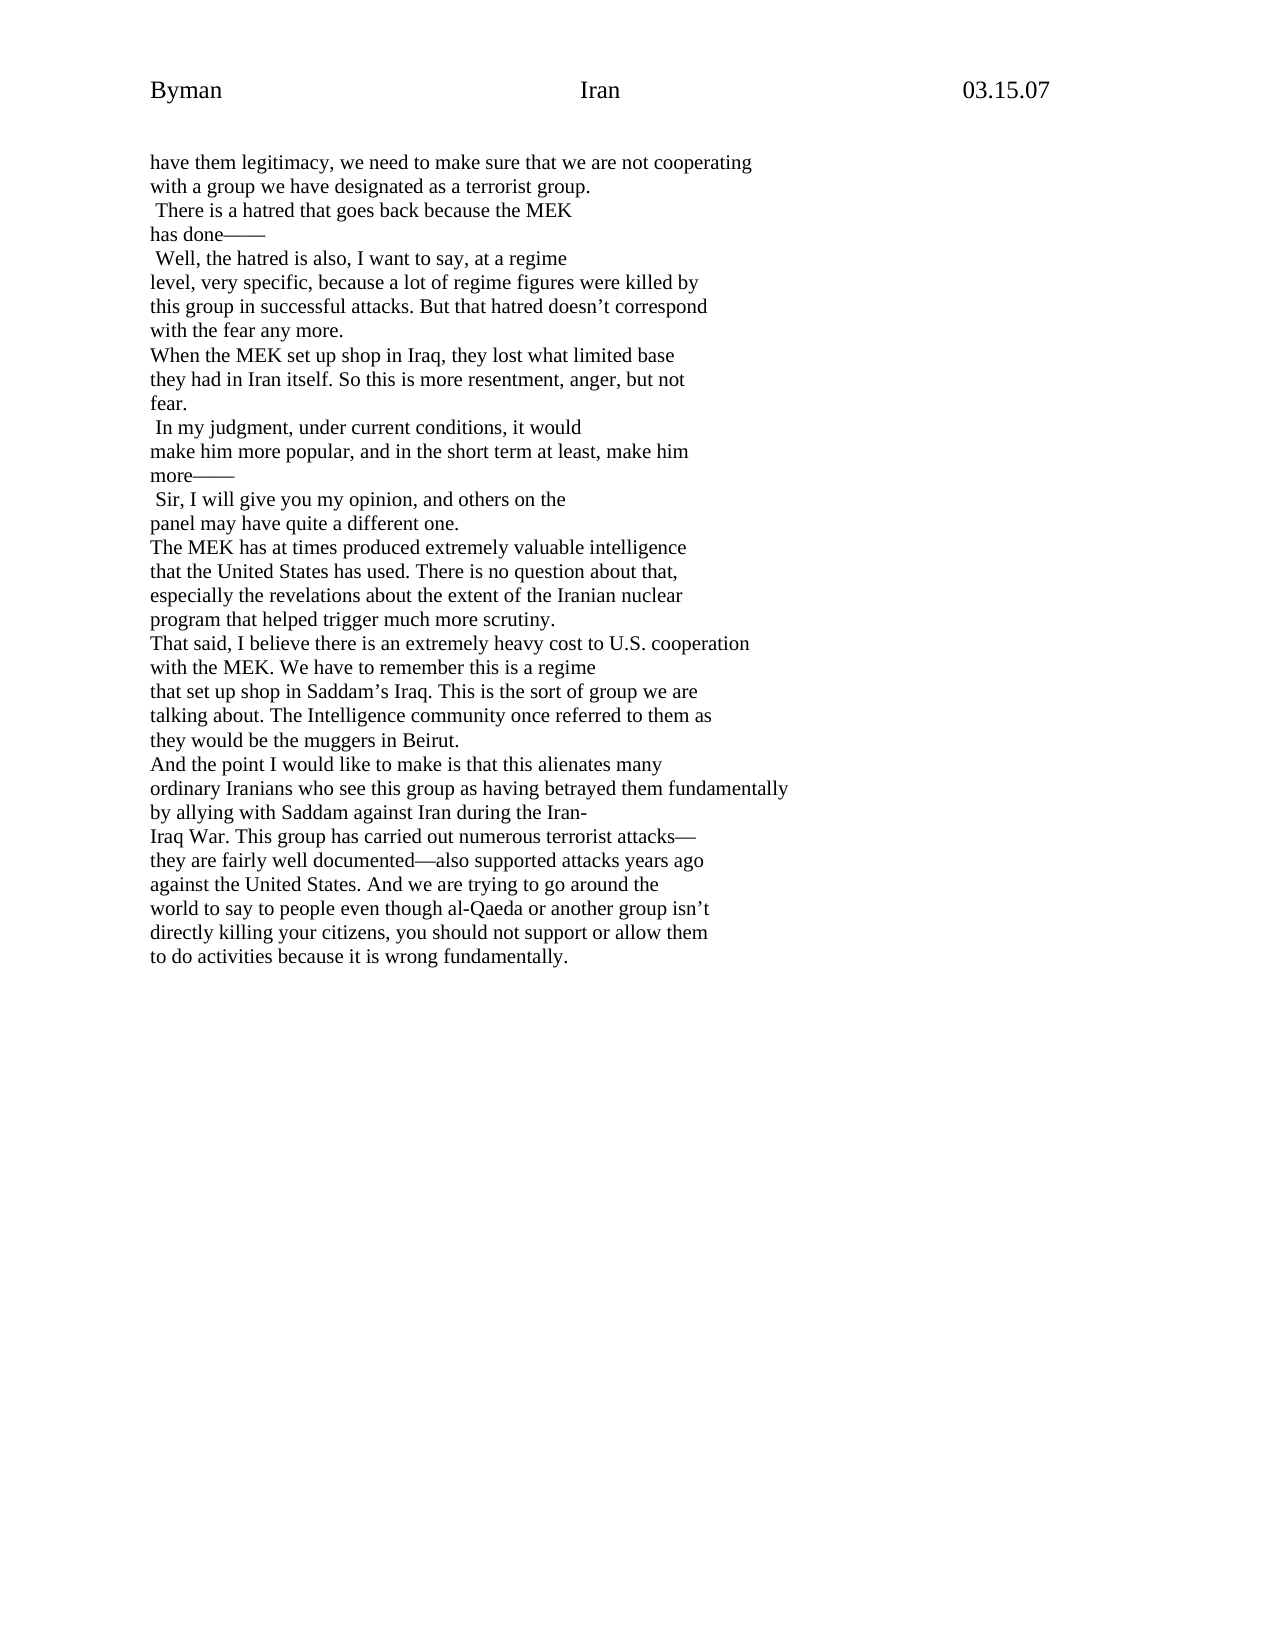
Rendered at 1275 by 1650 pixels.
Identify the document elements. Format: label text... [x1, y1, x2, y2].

text panel may have quite a different one. [150, 511, 1125, 535]
text more—— [150, 463, 1125, 487]
text fear. [150, 391, 1125, 415]
text that set up shop in Saddam’s Iraq. This is the sort of group we are [150, 679, 1125, 703]
text has done—— [150, 222, 1125, 246]
text program that helped trigger much more scrutiny. [150, 607, 1125, 631]
text with the fear any more. [150, 318, 1125, 342]
text There is a hatred that goes back because the MEK [150, 198, 1125, 222]
text And the point I would like to make is that this alienates many [150, 752, 1125, 776]
text The MEK has at times produced extremely valuable intelligence [150, 535, 1125, 559]
text against the United States. And we are trying to go around the [150, 872, 1125, 896]
text to do activities because it is wrong fundamentally. [150, 944, 1125, 968]
text by allying with Saddam against Iran during the Iran- [150, 800, 1125, 824]
text In my judgment, under current conditions, it would [150, 415, 1125, 439]
text that the United States has used. There is no question about that, [150, 559, 1125, 583]
text they had in Iran itself. So this is more resentment, anger, but not [150, 367, 1125, 391]
text level, very specific, because a lot of regime figures were killed by [150, 270, 1125, 294]
text directly killing your citizens, you should not support or allow them [150, 920, 1125, 944]
text with the MEK. We have to remember this is a regime [150, 655, 1125, 679]
text Sir, I will give you my opinion, and others on the [150, 487, 1125, 511]
text with a group we have designated as a terrorist group. [150, 174, 1125, 198]
text have them legitimacy, we need to make sure that we are not cooperating [150, 150, 1125, 174]
text they are fairly well documented—also supported attacks years ago [150, 848, 1125, 872]
text When the MEK set up shop in Iraq, they lost what limited base [150, 342, 1125, 367]
text Well, the hatred is also, I want to say, at a regime [150, 246, 1125, 270]
text ordinary Iranians who see this group as having betrayed them fundamentally [150, 776, 1125, 800]
text Iraq War. This group has carried out numerous terrorist attacks— [150, 824, 1125, 848]
text make him more popular, and in the short term at least, make him [150, 439, 1125, 463]
text world to say to people even though al-Qaeda or another group isn’t [150, 896, 1125, 920]
text That said, I believe there is an extremely heavy cost to U.S. cooperation [150, 631, 1125, 655]
text this group in successful attacks. But that hatred doesn’t correspond [150, 294, 1125, 318]
text especially the revelations about the extent of the Iranian nuclear [150, 583, 1125, 607]
text they would be the muggers in Beirut. [150, 727, 1125, 752]
text talking about. The Intelligence community once referred to them as [150, 703, 1125, 727]
